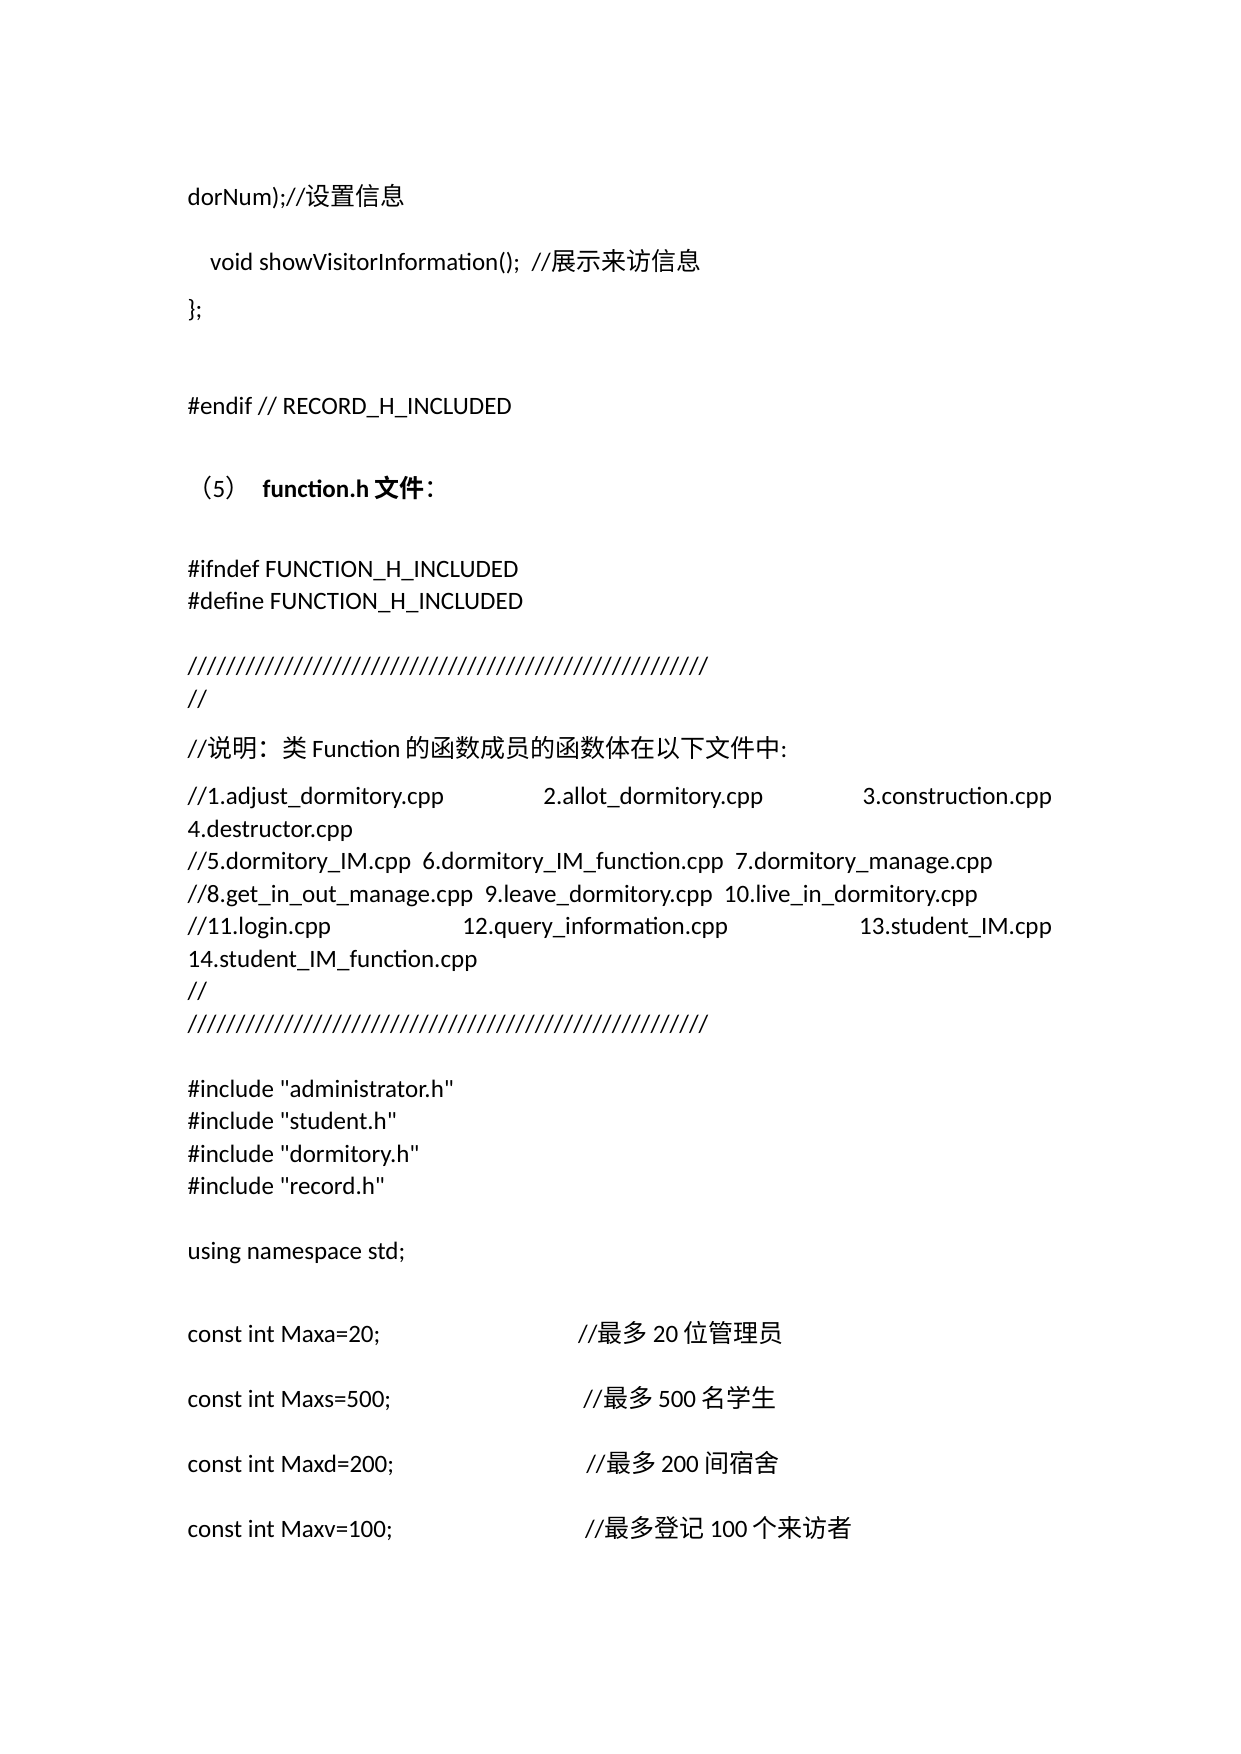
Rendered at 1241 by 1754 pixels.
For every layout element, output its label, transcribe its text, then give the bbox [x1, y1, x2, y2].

text #include "administrator.h" [187, 1072, 1053, 1104]
text #define FUNCTION_H_INCLUDED [187, 584, 1053, 617]
text #include "student.h" [187, 1104, 1053, 1137]
text const int Maxv=100; //最多登记100个来访者 [187, 1494, 1053, 1559]
text ////////////////////////////////////////////////////// [187, 1007, 1053, 1039]
text const int Maxs=500; //最多500名学生 [187, 1364, 1053, 1429]
text void showVisitorInformation(); //展示来访信息 [187, 227, 1053, 292]
text //5.dormitory_IM.cpp 6.dormitory_IM_function.cpp 7.dormitory_manage.cpp [187, 844, 1053, 877]
text //1.adjust_dormitory.cpp 2.allot_dormitory.cpp 3.construction.cpp 4.destructor.cpp [187, 779, 1053, 844]
text const int Maxa=20; //最多20位管理员 [187, 1299, 1053, 1364]
text #ifndef FUNCTION_H_INCLUDED [187, 552, 1053, 584]
text // [187, 682, 1053, 714]
text }; [187, 292, 1053, 324]
text //11.login.cpp 12.query_information.cpp 13.student_IM.cpp 14.student_IM_function.cpp [187, 909, 1053, 974]
text #endif // RECORD_H_INCLUDED [187, 389, 1053, 422]
text #include "record.h" [187, 1169, 1053, 1202]
text #include "dormitory.h" [187, 1137, 1053, 1169]
text using namespace std; [187, 1234, 1053, 1267]
list function.h文件： [187, 454, 1053, 519]
text const int Maxd=200; //最多200间宿舍 [187, 1429, 1053, 1494]
text ////////////////////////////////////////////////////// [187, 649, 1053, 682]
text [187, 162, 1053, 227]
text // [187, 974, 1053, 1007]
text //8.get_in_out_manage.cpp 9.leave_dormitory.cpp 10.live_in_dormitory.cpp [187, 877, 1053, 909]
text //说明：类Function的函数成员的函数体在以下文件中: [187, 714, 1053, 779]
